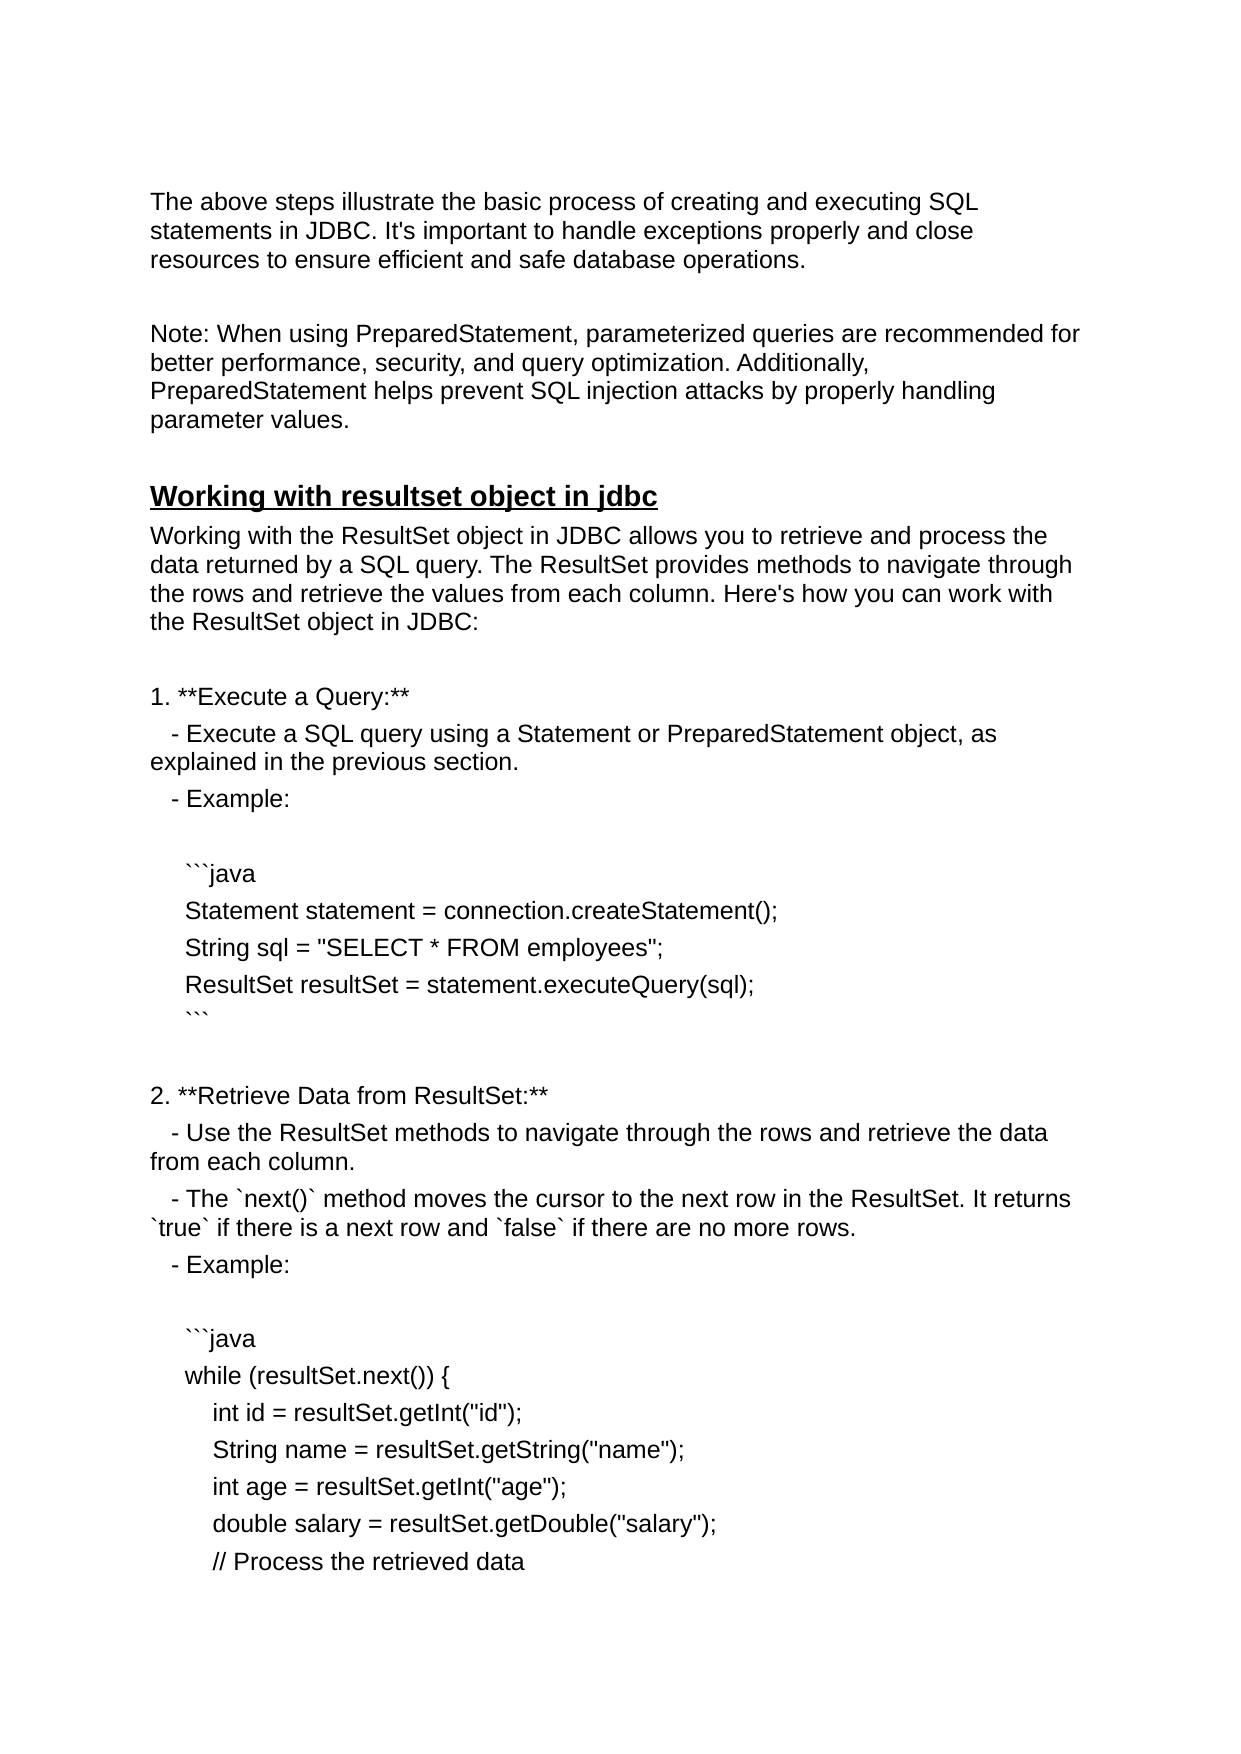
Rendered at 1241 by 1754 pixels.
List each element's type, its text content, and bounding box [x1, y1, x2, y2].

text Note: When using PreparedStatement, parameterized queries are recommended for better performance, security, and query optimization. Additionally, PreparedStatement helps prevent SQL injection attacks by properly handling parameter values. [150, 319, 1090, 434]
text String name = resultSet.getString("name"); [150, 1435, 1090, 1464]
text - Use the ResultSet methods to navigate through the rows and retrieve the data from each column. [150, 1118, 1090, 1176]
text double salary = resultSet.getDouble("salary"); [150, 1509, 1090, 1538]
text while (resultSet.next()) { [150, 1361, 1090, 1390]
text - Execute a SQL query using a Statement or PreparedStatement object, as explained in the previous section. [150, 718, 1090, 776]
text - Example: [150, 784, 1090, 813]
text Working with resultset object in jdbc [150, 479, 1090, 513]
text 1. **Execute a Query:** [150, 681, 1090, 710]
text Statement statement = connection.createStatement(); [150, 896, 1090, 924]
text ```java [150, 1324, 1090, 1353]
text // Process the retrieved data [150, 1546, 1090, 1575]
text int id = resultSet.getInt("id"); [150, 1398, 1090, 1427]
text - The `next()` method moves the cursor to the next row in the ResultSet. It returns `true` if there is a next row and `false` if there are no more rows. [150, 1184, 1090, 1241]
text ``` [150, 1007, 1090, 1036]
text Working with the ResultSet object in JDBC allows you to retrieve and process the data returned by a SQL query. The ResultSet provides methods to navigate through the rows and retrieve the values from each column. Here's how you can work with the ResultSet object in JDBC: [150, 521, 1090, 636]
text 2. **Retrieve Data from ResultSet:** [150, 1081, 1090, 1110]
text - Example: [150, 1250, 1090, 1278]
text int age = resultSet.getInt("age"); [150, 1472, 1090, 1501]
text ResultSet resultSet = statement.executeQuery(sql); [150, 970, 1090, 998]
text The above steps illustrate the basic process of creating and executing SQL statements in JDBC. It's important to handle exceptions properly and close resources to ensure efficient and safe database operations. [150, 187, 1090, 273]
text String sql = "SELECT * FROM employees"; [150, 933, 1090, 961]
text ```java [150, 858, 1090, 887]
